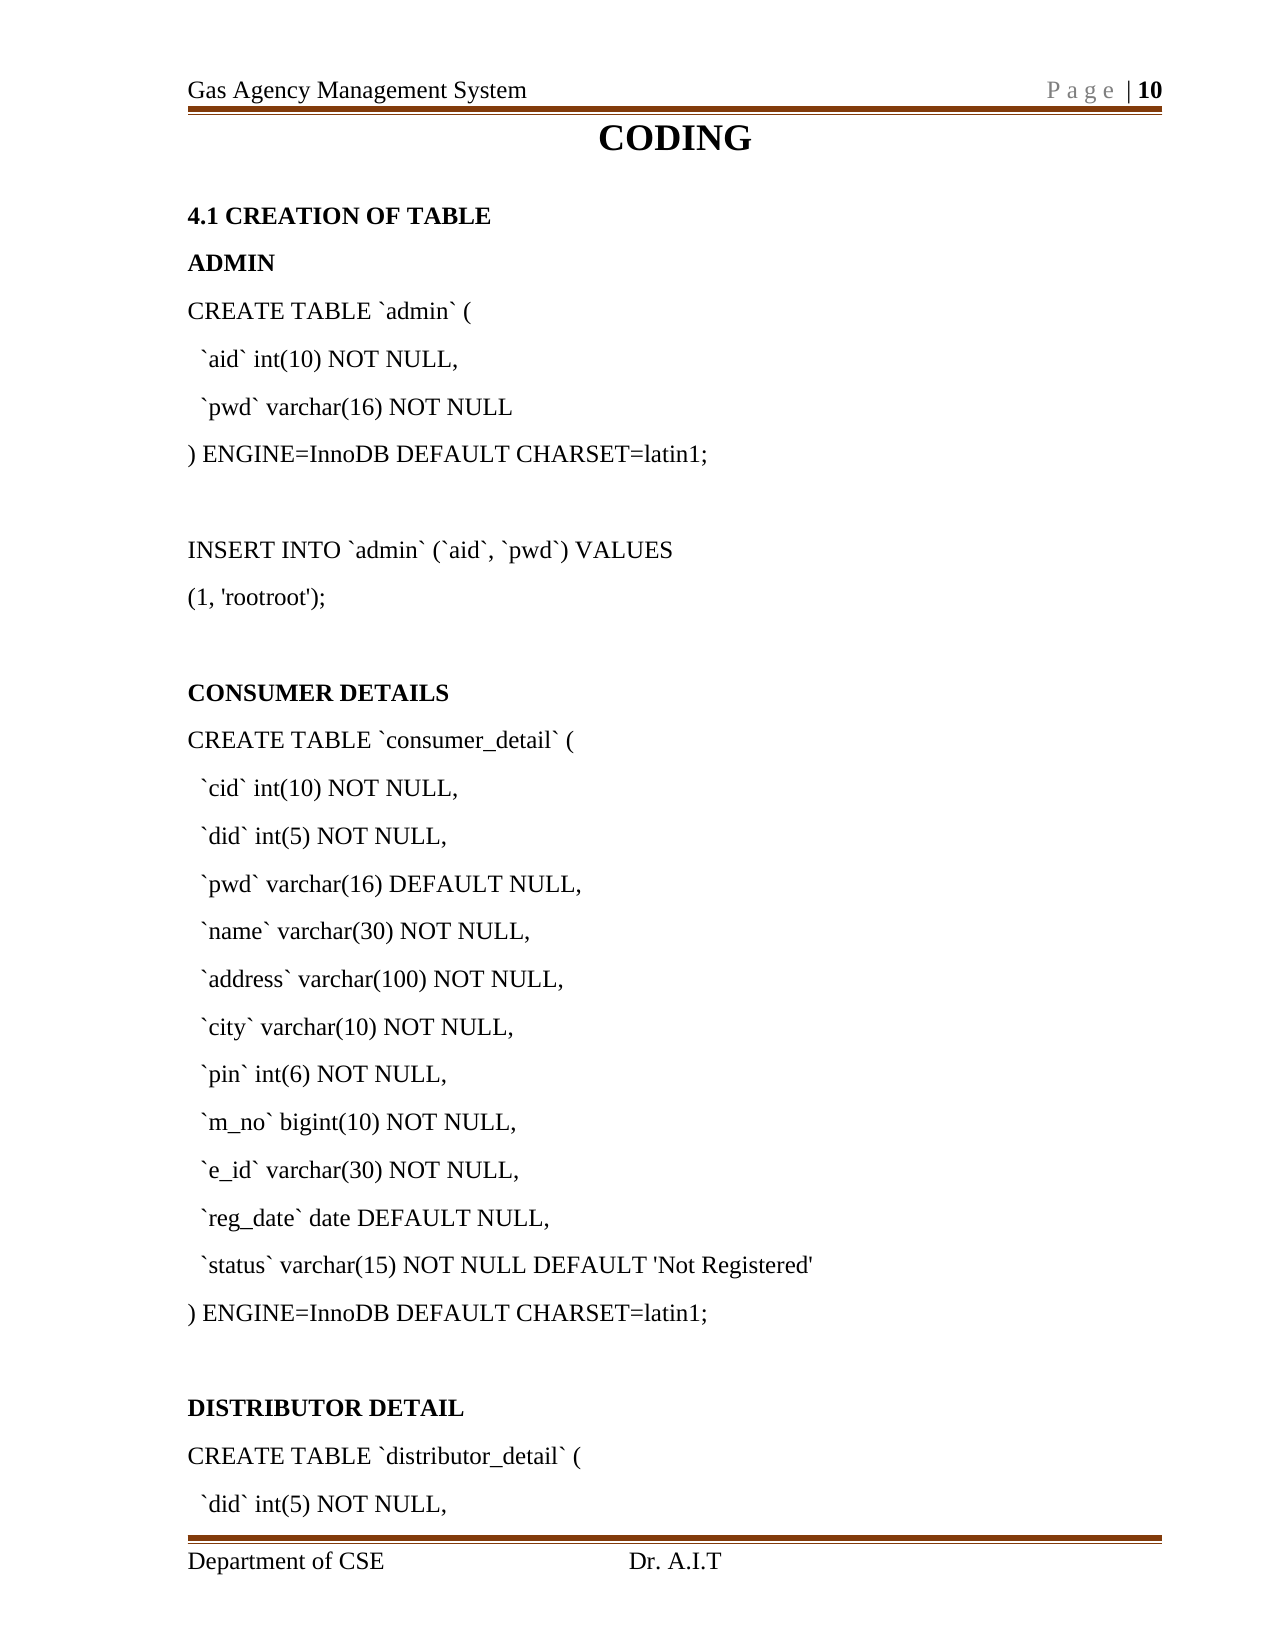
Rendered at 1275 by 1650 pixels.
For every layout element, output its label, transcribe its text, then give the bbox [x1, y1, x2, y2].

text `city` varchar(10) NOT NULL, [187, 1012, 1162, 1041]
text INSERT INTO `admin` (`aid`, `pwd`) VALUES [187, 535, 1162, 563]
text `aid` int(10) NOT NULL, [187, 344, 1162, 373]
text `name` varchar(30) NOT NULL, [187, 916, 1162, 945]
text (1, 'rootroot'); [187, 582, 1162, 611]
text CONSUMER DETAILS [187, 678, 1162, 707]
text `cid` int(10) NOT NULL, [187, 773, 1162, 802]
text CREATE TABLE `distributor_detail` ( [187, 1441, 1162, 1470]
text ) ENGINE=InnoDB DEFAULT CHARSET=latin1; [187, 1298, 1162, 1327]
text `did` int(5) NOT NULL, [187, 821, 1162, 850]
text `did` int(5) NOT NULL, [187, 1489, 1162, 1518]
text DISTRIBUTOR DETAIL [187, 1393, 1162, 1422]
text ADMIN [187, 248, 1162, 277]
text CREATE TABLE `consumer_detail` ( [187, 726, 1162, 754]
text `pwd` varchar(16) DEFAULT NULL, [187, 869, 1162, 897]
text `address` varchar(100) NOT NULL, [187, 964, 1162, 993]
text `pwd` varchar(16) NOT NULL [187, 392, 1162, 420]
text 4.1 CREATION OF TABLE [187, 201, 1162, 229]
text CODING [187, 115, 1162, 158]
text ) ENGINE=InnoDB DEFAULT CHARSET=latin1; [187, 439, 1162, 468]
text `status` varchar(15) NOT NULL DEFAULT 'Not Registered' [187, 1250, 1162, 1279]
text `m_no` bigint(10) NOT NULL, [187, 1107, 1162, 1136]
text `pin` int(6) NOT NULL, [187, 1059, 1162, 1088]
text `e_id` varchar(30) NOT NULL, [187, 1155, 1162, 1184]
text `reg_date` date DEFAULT NULL, [187, 1203, 1162, 1231]
text CREATE TABLE `admin` ( [187, 296, 1162, 325]
